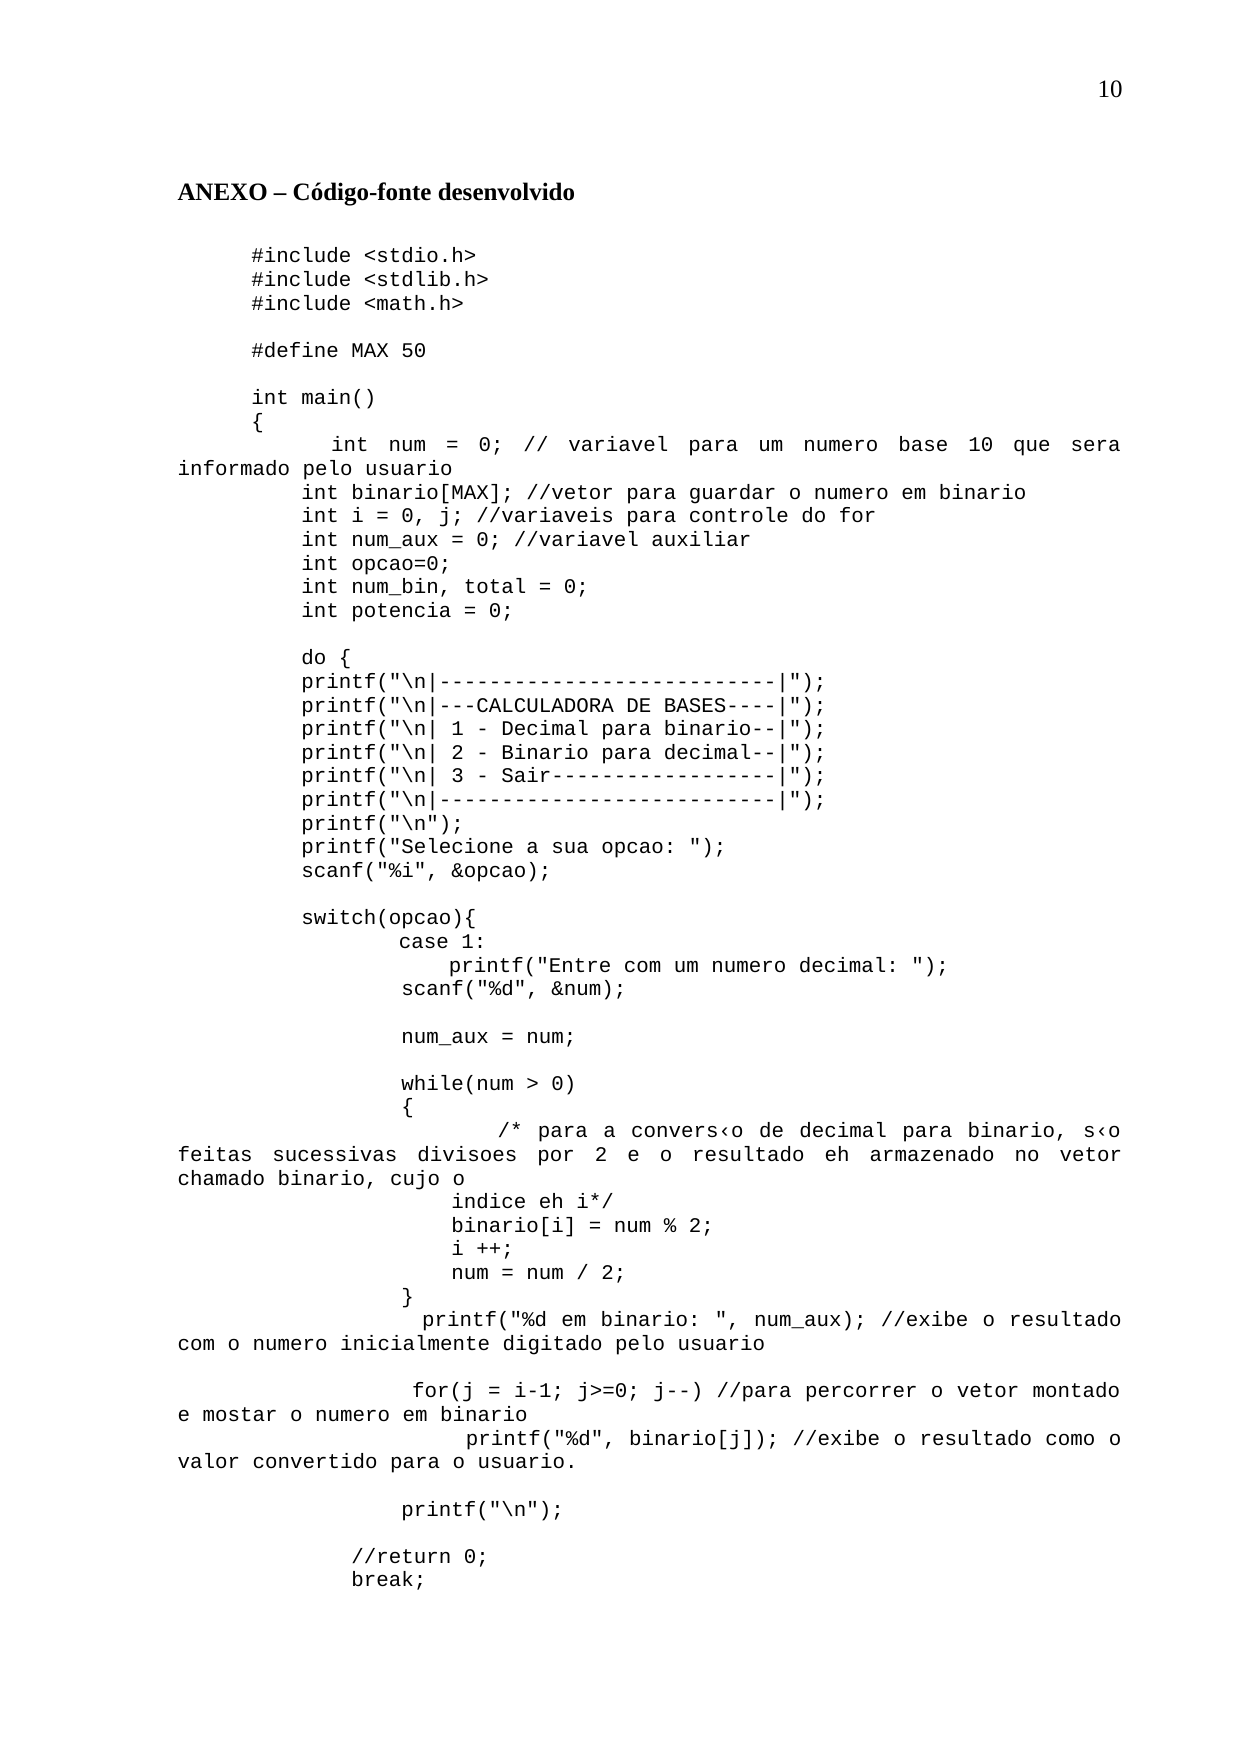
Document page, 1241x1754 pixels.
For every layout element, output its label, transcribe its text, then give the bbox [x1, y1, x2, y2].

text int num_aux = 0; //variavel auxiliar [177, 529, 1122, 553]
text indice eh i*/ [177, 1191, 1122, 1215]
text printf("\n| 1 - Decimal para binario--|"); [177, 718, 1122, 742]
text printf("\n"); [177, 1498, 1122, 1522]
text { [177, 1097, 1122, 1120]
text printf("Selecione a sua opcao: "); [177, 836, 1122, 860]
text /* para a convers‹o de decimal para binario, s‹o feitas sucessivas divisoes por 2 e o resultado eh armazenado no vetor chamado binario, cujo o [177, 1120, 1122, 1191]
text while(num > 0) [177, 1073, 1122, 1097]
text scanf("%i", &opcao); [177, 860, 1122, 884]
text } [177, 1286, 1122, 1309]
text num = num / 2; [177, 1262, 1122, 1286]
text switch(opcao){ [177, 907, 1122, 931]
text printf("\n| 3 - Sair------------------|"); [177, 766, 1122, 789]
text #include <math.h> [177, 293, 1122, 316]
text //return 0; [177, 1546, 1122, 1569]
text case 1: [177, 931, 1122, 955]
text int main() [177, 387, 1122, 411]
text printf("\n|---------------------------|"); [177, 671, 1122, 694]
text #include <stdlib.h> [177, 269, 1122, 293]
text printf("%d em binario: ", num_aux); //exibe o resultado com o numero inicialmente digitado pelo usuario [177, 1309, 1122, 1357]
text ANEXO – Código-fonte desenvolvido [177, 177, 1122, 206]
text int i = 0, j; //variaveis para controle do for [177, 505, 1122, 529]
text #include <stdio.h> [177, 245, 1122, 269]
text #define MAX 50 [177, 340, 1122, 363]
text int num = 0; // variavel para um numero base 10 que sera informado pelo usuario [177, 434, 1122, 482]
text int potencia = 0; [177, 600, 1122, 624]
text printf("Entre com um numero decimal: "); [177, 955, 1122, 978]
text for(j = i-1; j>=0; j--) //para percorrer o vetor montado e mostar o numero em binario [177, 1380, 1122, 1428]
text printf("\n|---CALCULADORA DE BASES----|"); [177, 694, 1122, 718]
text int binario[MAX]; //vetor para guardar o numero em binario [177, 482, 1122, 505]
text printf("%d", binario[j]); //exibe o resultado como o valor convertido para o usuario. [177, 1428, 1122, 1475]
text do { [177, 647, 1122, 671]
text printf("\n"); [177, 813, 1122, 836]
text binario[i] = num % 2; [177, 1215, 1122, 1238]
text printf("\n|---------------------------|"); [177, 789, 1122, 813]
text num_aux = num; [177, 1026, 1122, 1049]
text printf("\n| 2 - Binario para decimal--|"); [177, 742, 1122, 766]
text { [177, 411, 1122, 434]
text int opcao=0; [177, 553, 1122, 576]
text i ++; [177, 1238, 1122, 1262]
text int num_bin, total = 0; [177, 576, 1122, 600]
text scanf("%d", &num); [177, 978, 1122, 1002]
text break; [177, 1569, 1122, 1593]
